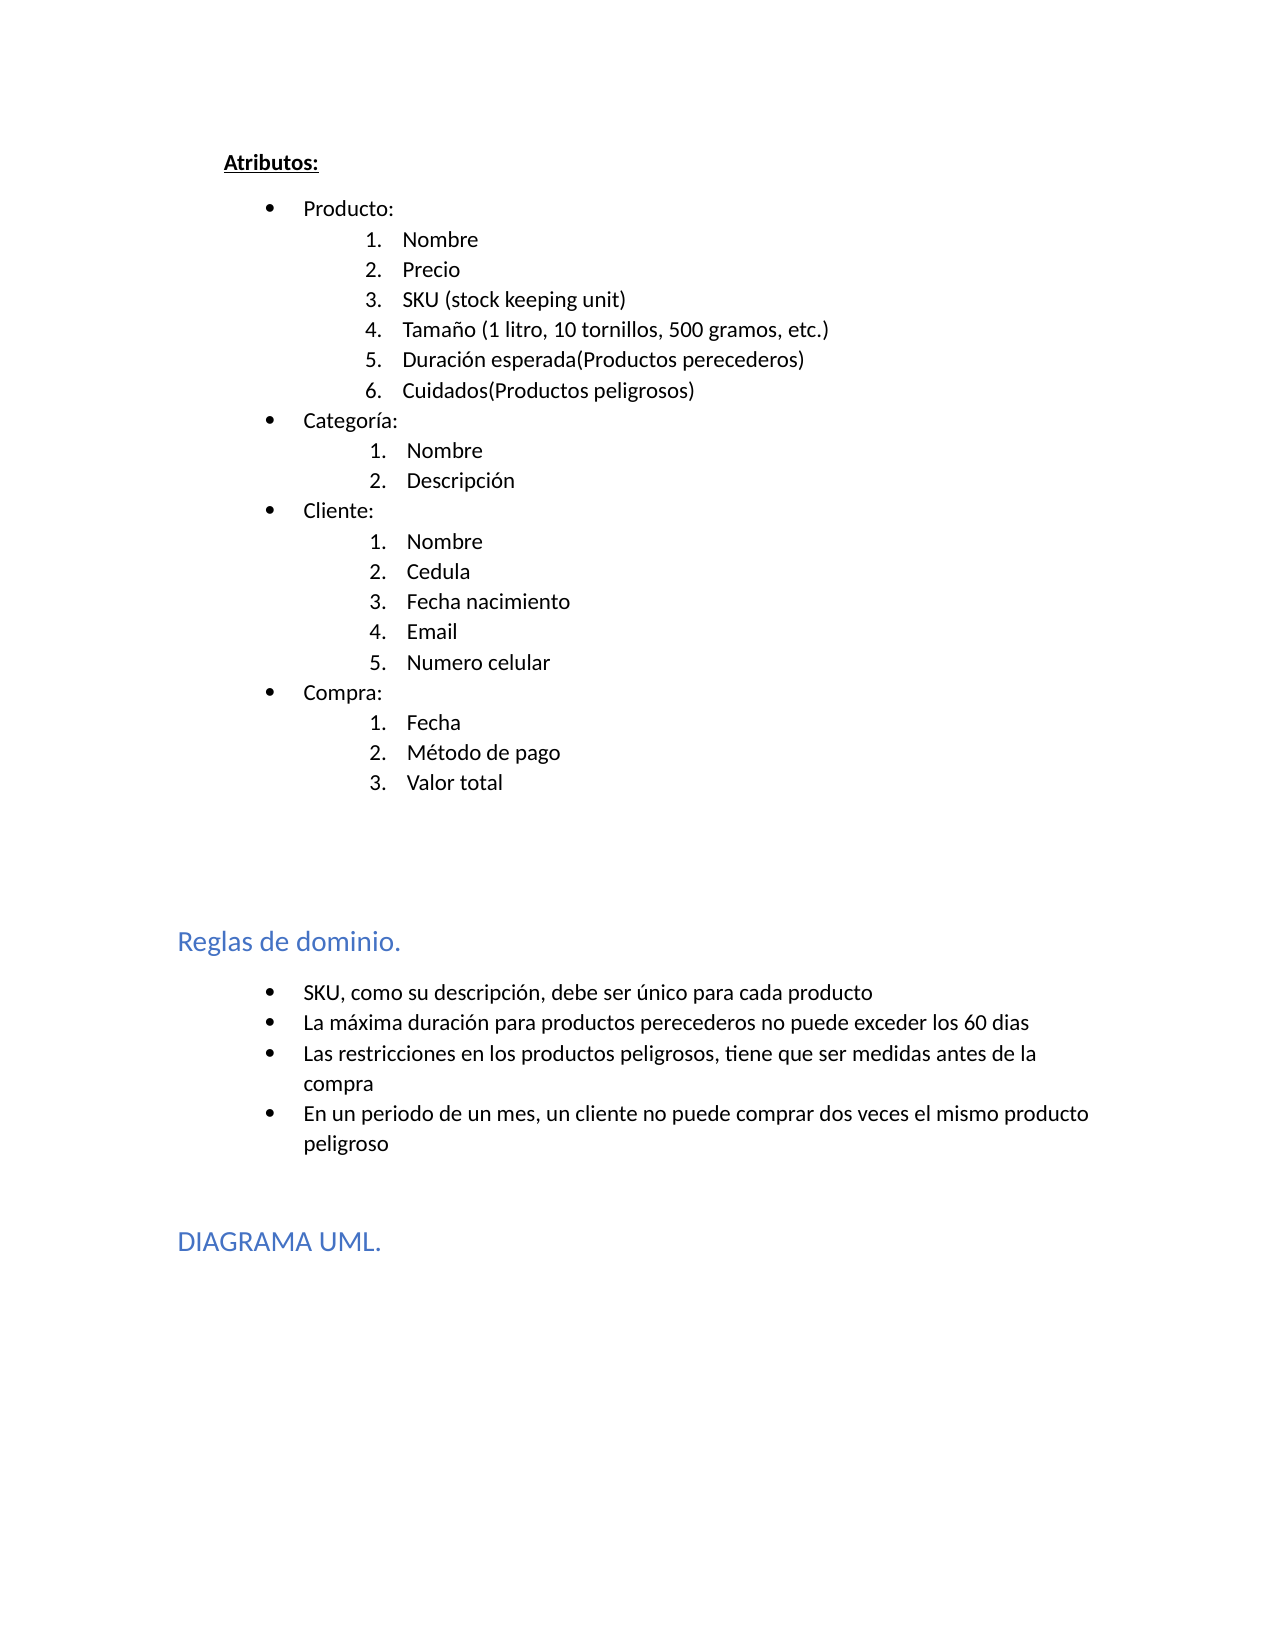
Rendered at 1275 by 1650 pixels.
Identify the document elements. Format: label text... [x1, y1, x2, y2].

list Nombre [369, 527, 1098, 555]
list En un periodo de un mes, un cliente no puede comprar dos veces el mismo producto peligroso [266, 1099, 1098, 1157]
list SKU (stock keeping unit) [365, 285, 1098, 313]
list Método de pago [369, 738, 1098, 766]
list Cedula [369, 557, 1098, 585]
list Categoría: [266, 406, 1098, 434]
list Nombre [369, 436, 1098, 464]
list Producto: [266, 194, 1098, 222]
list Cuidados(Productos peligrosos) [365, 376, 1098, 404]
list La máxima duración para productos perecederos no puede exceder los 60 dias [266, 1008, 1098, 1037]
list Duración esperada(Productos perecederos) [365, 346, 1098, 373]
list SKU, como su descripción, debe ser único para cada producto [266, 978, 1098, 1006]
list Descripción [369, 466, 1098, 494]
list Numero celular [369, 648, 1098, 676]
list Valor total [369, 768, 1098, 796]
text DIAGRAMA UML. [177, 1223, 1098, 1259]
list Nombre [365, 225, 1098, 253]
list Precio [365, 255, 1098, 283]
list Las restricciones en los productos peligrosos, tiene que ser medidas antes de la compra [266, 1039, 1098, 1097]
list Email [369, 617, 1098, 645]
list Tamaño (1 litro, 10 tornillos, 500 gramos, etc.) [365, 315, 1098, 343]
list Compra: [266, 678, 1098, 706]
list Fecha nacimiento [369, 587, 1098, 615]
text Atributos: [177, 148, 1098, 176]
text Reglas de dominio. [177, 923, 1098, 959]
list Cliente: [266, 497, 1098, 524]
list Fecha [369, 708, 1098, 736]
